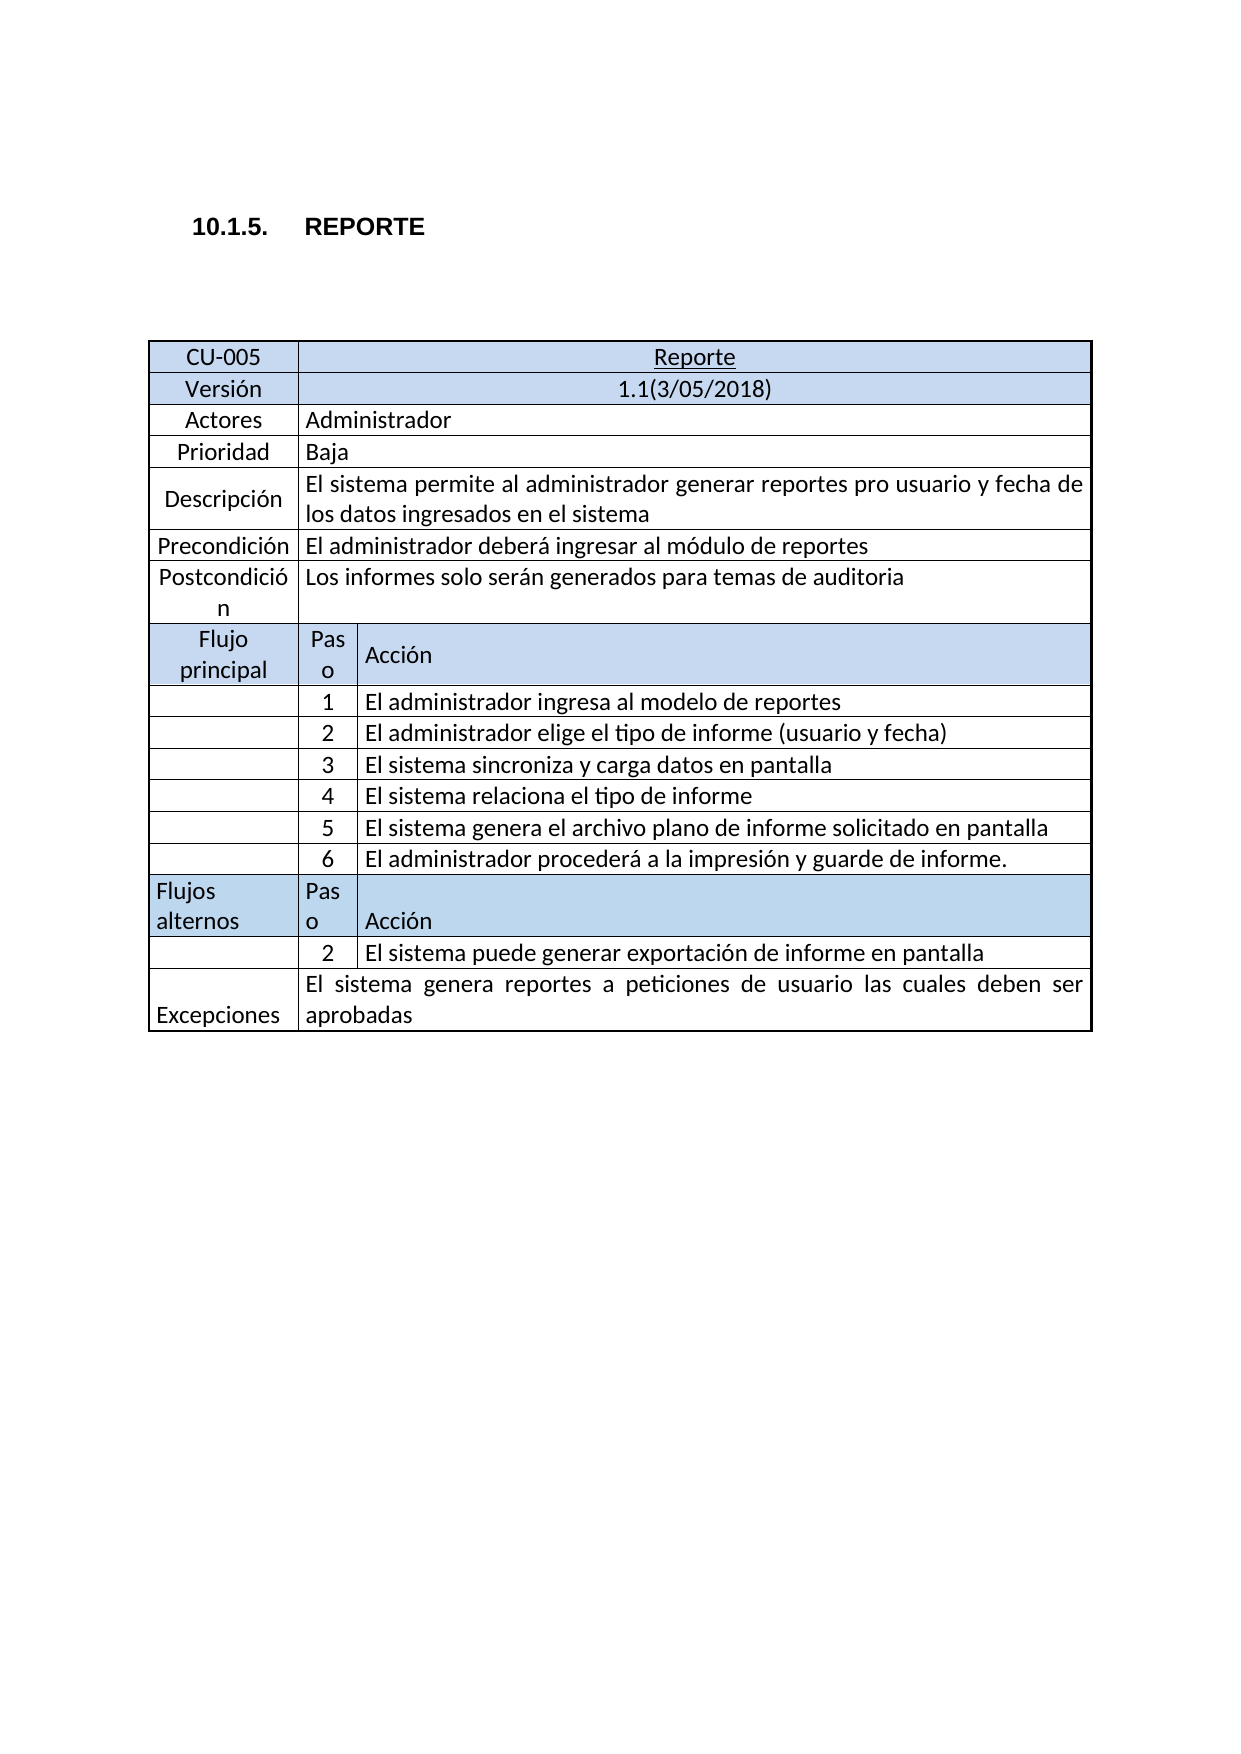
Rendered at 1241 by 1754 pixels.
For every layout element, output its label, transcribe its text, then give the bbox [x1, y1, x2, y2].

table_cell [150, 717, 298, 748]
table_header CU-005 [150, 342, 298, 372]
table_header Reporte [299, 342, 1090, 372]
table_cell Paso [299, 624, 357, 684]
list REPORTE [192, 212, 1063, 240]
table_cell [150, 780, 298, 811]
table_cell Excepciones [150, 969, 298, 1030]
table_cell 2 [299, 937, 357, 968]
table_cell El sistema sincroniza y carga datos en pantalla [358, 749, 1090, 779]
table_cell 1.1(3/05/2018) [299, 373, 1090, 404]
table_cell Administrador [299, 405, 1090, 435]
table_cell El sistema permite al administrador generar reportes pro usuario y fecha de los datos ingresados en el sistema [299, 468, 1090, 529]
table_cell Prioridad [150, 436, 298, 467]
table_cell El sistema genera el archivo plano de informe solicitado en pantalla [358, 812, 1090, 842]
table_cell Flujos alternos [150, 875, 298, 936]
table_cell El administrador ingresa al modelo de reportes [358, 686, 1090, 716]
table_cell El administrador elige el tipo de informe (usuario y fecha) [358, 717, 1090, 748]
table_cell Flujo principal [150, 624, 298, 684]
table_cell El administrador procederá a la impresión y guarde de informe. [358, 844, 1090, 874]
table_cell El sistema relaciona el tipo de informe [358, 780, 1090, 811]
table_cell [150, 812, 298, 842]
table_cell [150, 749, 298, 779]
table_cell 3 [299, 749, 357, 779]
table_cell El sistema genera reportes a peticiones de usuario las cuales deben ser aprobadas [299, 969, 1090, 1030]
table_cell 2 [299, 717, 357, 748]
table_cell 4 [299, 780, 357, 811]
table_cell Postcondición [150, 561, 298, 622]
table_cell Acción [358, 624, 1090, 684]
table_cell 5 [299, 812, 357, 842]
table_cell [150, 686, 298, 716]
table_cell Los informes solo serán generados para temas de auditoria [299, 561, 1090, 622]
table_cell Acción [358, 875, 1090, 936]
table_cell El sistema puede generar exportación de informe en pantalla [358, 937, 1090, 968]
table_cell [150, 937, 298, 968]
table_cell [150, 844, 298, 874]
table_cell Versión [150, 373, 298, 404]
table_cell Actores [150, 405, 298, 435]
table_cell 6 [299, 844, 357, 874]
table_cell Precondición [150, 530, 298, 560]
table_cell 1 [299, 686, 357, 716]
table_cell Paso [299, 875, 357, 936]
table_cell El administrador deberá ingresar al módulo de reportes [299, 530, 1090, 560]
table_cell Baja [299, 436, 1090, 467]
table_cell Descripción [150, 468, 298, 529]
